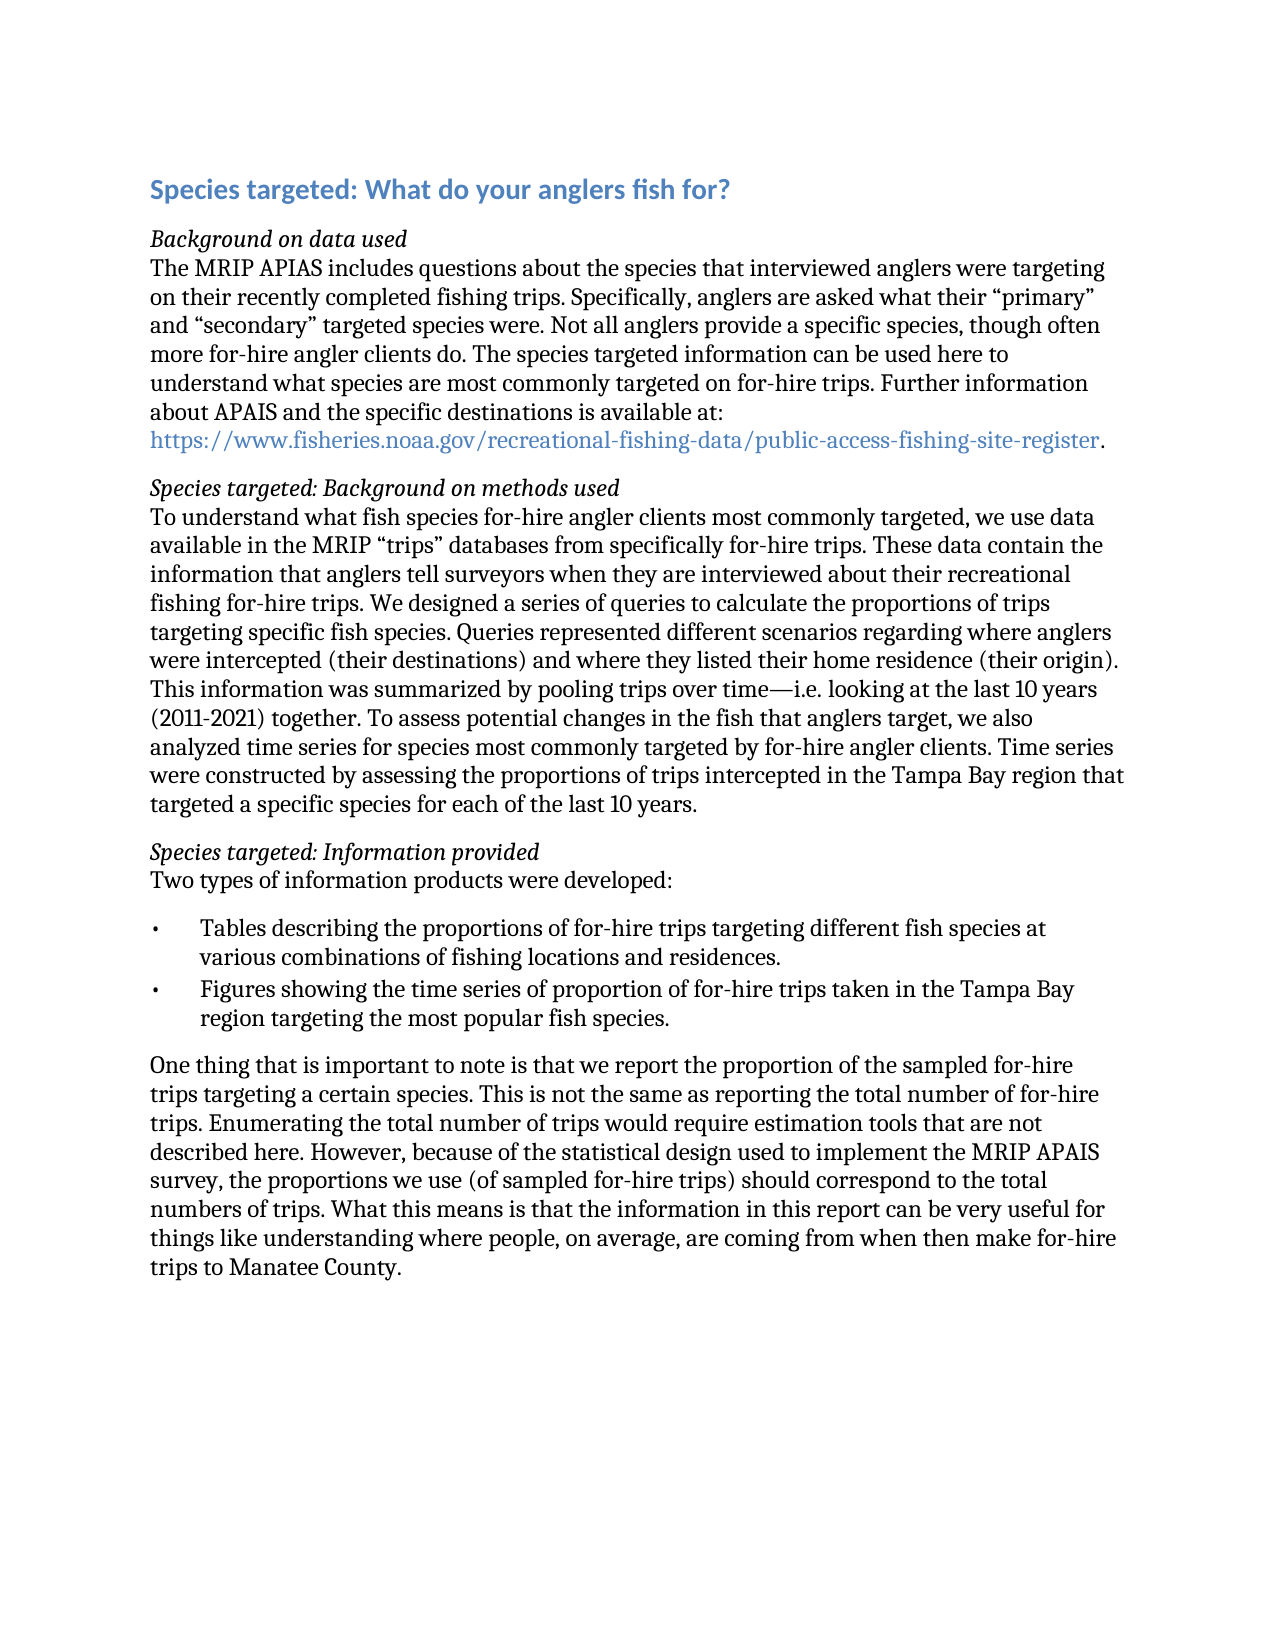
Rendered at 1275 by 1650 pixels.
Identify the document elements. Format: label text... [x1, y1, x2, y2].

text Species targeted: Background on methods used To understand what fish species for-hire angler clients most commonly targeted, we use data available in the MRIP “trips” databases from specifically for-hire trips. These data contain the information that anglers tell surveyors when they are interviewed about their recreational fishing for-hire trips. We designed a series of queries to calculate the proportions of trips targeting specific fish species. Queries represented different scenarios regarding where anglers were intercepted (their destinations) and where they listed their home residence (their origin). This information was summarized by pooling trips over time—i.e. looking at the last 10 years (2011-2021) together. To assess potential changes in the fish that anglers target, we also analyzed time series for species most commonly targeted by for-hire angler clients. Time series were constructed by assessing the proportions of trips intercepted in the Tampa Bay region that targeted a specific species for each of the last 10 years. [150, 474, 1125, 819]
text Species targeted: Information provided Two types of information products were developed: [150, 838, 1125, 895]
text One thing that is important to note is that we report the proportion of the sampled for-hire trips targeting a certain species. This is not the same as reporting the total number of for-hire trips. Enumerating the total number of trips would require estimation tools that are not described here. However, because of the statistical design used to implement the MRIP APAIS survey, the proportions we use (of sampled for-hire trips) should correspond to the total numbers of trips. What this means is that the information in this report can be very useful for things like understanding where people, on average, are coming from when then make for-hire trips to Manatee County. [150, 1051, 1125, 1281]
text Background on data used The MRIP APIAS includes questions about the species that interviewed anglers were targeting on their recently completed fishing trips. Specifically, anglers are asked what their “primary” and “secondary” targeted species were. Not all anglers provide a specific species, though often more for-hire angler clients do. The species targeted information can be used here to understand what species are most commonly targeted on for-hire trips. Further information about APAIS and the specific destinations is available at: https://www.fisheries.noaa.gov/recreational-fishing-data/public-access-fishing-site-register. [150, 225, 1125, 455]
list Figures showing the time series of proportion of for-hire trips taken in the Tampa Bay region targeting the most popular fish species. [150, 975, 1125, 1033]
subtitle Species targeted: What do your anglers fish for? [150, 171, 1125, 206]
list Tables describing the proportions of for-hire trips targeting different fish species at various combinations of fishing locations and residences. [150, 914, 1125, 971]
